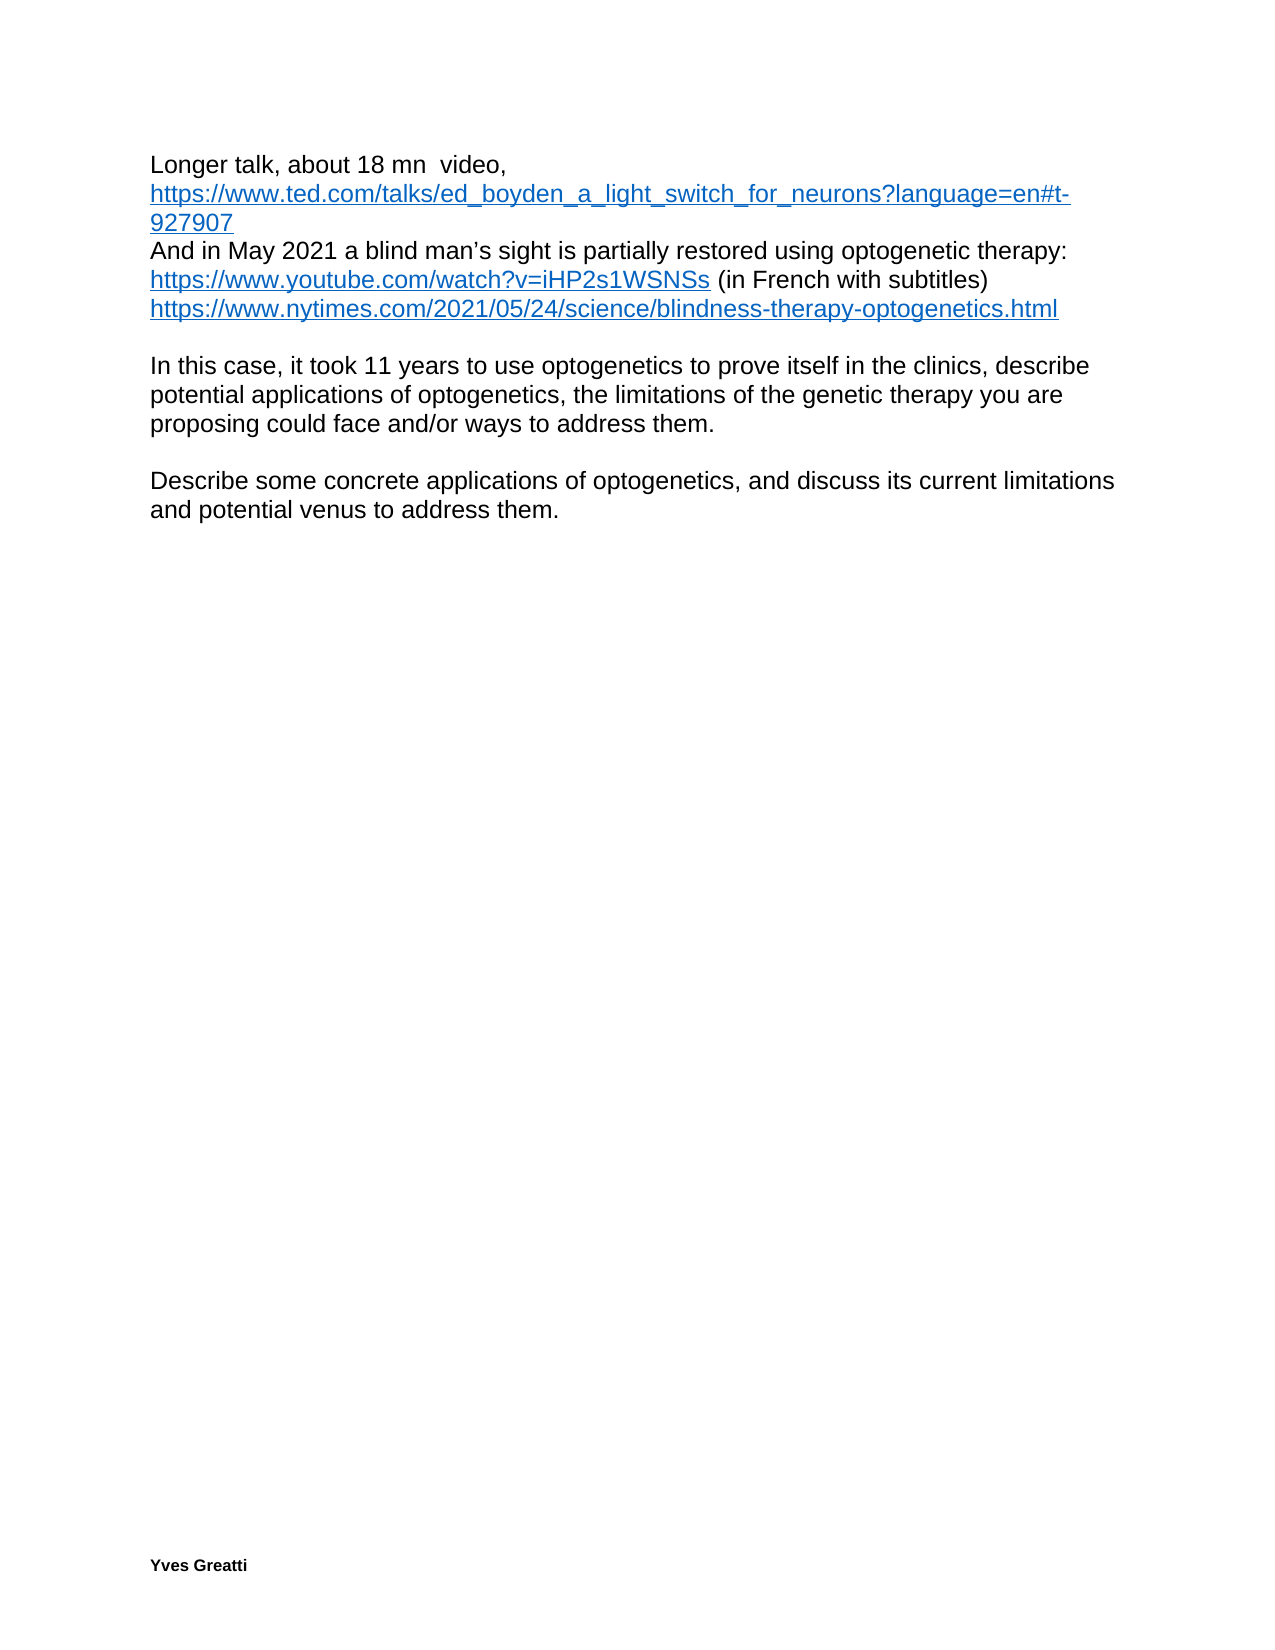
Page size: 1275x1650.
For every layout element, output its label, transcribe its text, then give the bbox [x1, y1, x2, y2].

text https://www.nytimes.com/2021/05/24/science/blindness-therapy-optogenetics.html [150, 294, 1125, 322]
text https://www.youtube.com/watch?v=iHP2s1WSNSs (in French with subtitles) [150, 265, 1125, 294]
text And in May 2021 a blind man’s sight is partially restored using optogenetic therapy: [150, 236, 1125, 265]
text Describe some concrete applications of optogenetics, and discuss its current limitations and potential venus to address them. [150, 466, 1125, 524]
text Longer talk, about 18 mn video, https://www.ted.com/talks/ed_boyden_a_light_switch_for_neurons?language=en#t-927907 [150, 150, 1125, 236]
text In this case, it took 11 years to use optogenetics to prove itself in the clinics, describe potential applications of optogenetics, the limitations of the genetic therapy you are proposing could face and/or ways to address them. [150, 351, 1125, 437]
